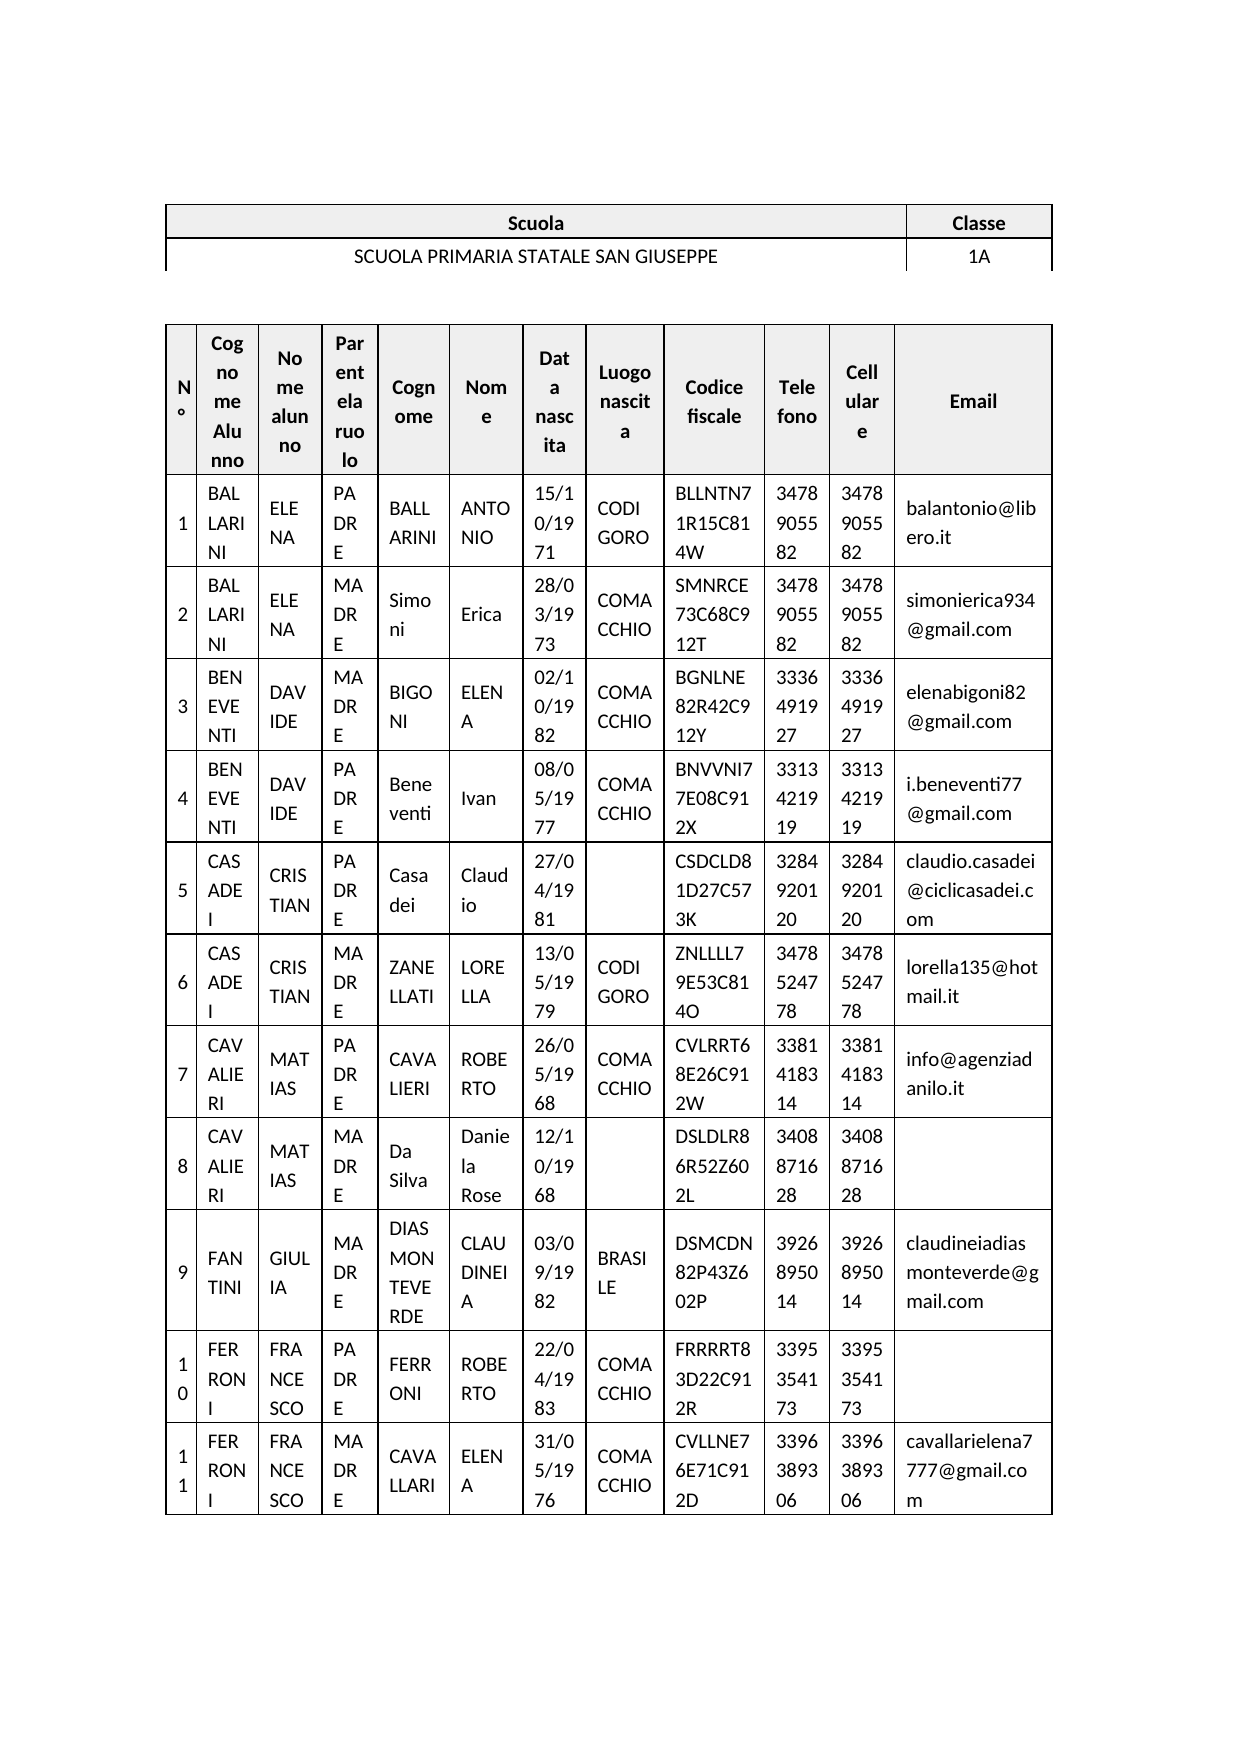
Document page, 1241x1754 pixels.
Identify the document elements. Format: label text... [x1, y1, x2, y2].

table_cell FERRONI [379, 1331, 449, 1422]
table_cell CODIGORO [587, 475, 663, 566]
table_cell 6 [167, 935, 196, 1025]
table_cell 3381418314 [830, 1026, 894, 1117]
table_cell balantonio@libero.it [895, 475, 1051, 566]
table_cell Daniela Rose [450, 1118, 522, 1209]
table_header Data nascita [524, 325, 585, 474]
table_cell 3284920120 [830, 843, 894, 933]
table_cell PADRE [323, 1331, 377, 1422]
table_cell Da Silva [379, 1118, 449, 1209]
table_cell 02/10/1982 [524, 659, 585, 749]
table_cell Erica [450, 567, 522, 658]
table_cell BIGONI [379, 659, 449, 749]
table_cell DIAS MONTEVERDE [379, 1210, 449, 1330]
table_cell BENEVENTI [197, 659, 258, 749]
table_cell 10 [167, 1331, 196, 1422]
table_cell COMACCHIO [587, 751, 663, 841]
table_cell CVLLNE76E71C912D [665, 1423, 764, 1514]
table_cell FERRONI [197, 1423, 258, 1514]
table_cell PADRE [323, 751, 377, 841]
table_header Nome [450, 325, 522, 474]
table_cell 15/10/1971 [524, 475, 585, 566]
table_cell 8 [167, 1118, 196, 1209]
table_cell ANTONIO [450, 475, 522, 566]
table_cell FRANCESCO [259, 1331, 321, 1422]
table_cell 5 [167, 843, 196, 933]
table_cell cavallarielena7777@gmail.com [895, 1423, 1051, 1514]
table_cell 3408871628 [830, 1118, 894, 1209]
table_cell BALLARINI [379, 475, 449, 566]
table_cell CAVALIERI [197, 1026, 258, 1117]
table_cell MATIAS [259, 1118, 321, 1209]
table_cell 28/03/1973 [524, 567, 585, 658]
table_cell COMACCHIO [587, 1026, 663, 1117]
table_cell Claudio [450, 843, 522, 933]
table_cell 3 [167, 659, 196, 749]
table_cell CASADEI [197, 843, 258, 933]
table_cell Simoni [379, 567, 449, 658]
table_cell ELENA [259, 567, 321, 658]
table_cell [895, 1331, 1051, 1422]
table_cell 31/05/1976 [524, 1423, 585, 1514]
table_cell ZNLLLL79E53C814O [665, 935, 764, 1025]
table_cell FRANCESCO [259, 1423, 321, 1514]
table_cell CAVALIERI [197, 1118, 258, 1209]
table_cell CRISTIAN [259, 935, 321, 1025]
table_header Luogo nascita [587, 325, 663, 474]
table_cell BALLARINI [197, 475, 258, 566]
table_cell MADRE [323, 1118, 377, 1209]
table_header Parentela ruolo [323, 325, 377, 474]
table_cell i.beneventi77@gmail.com [895, 751, 1051, 841]
table_cell 3313421919 [765, 751, 829, 841]
table_cell CSDCLD81D27C573K [665, 843, 764, 933]
table_cell 3478905582 [830, 475, 894, 566]
table_header Telefono [765, 325, 829, 474]
table_cell ZANELLATI [379, 935, 449, 1025]
table_cell PADRE [323, 1026, 377, 1117]
table_cell 27/04/1981 [524, 843, 585, 933]
table_cell BNVVNI77E08C912X [665, 751, 764, 841]
table_cell 3478524778 [830, 935, 894, 1025]
table_cell 08/05/1977 [524, 751, 585, 841]
table_cell 3396389306 [765, 1423, 829, 1514]
table_cell CAVALIERI [379, 1026, 449, 1117]
table_header Cellulare [830, 325, 894, 474]
table_cell 3395354173 [765, 1331, 829, 1422]
table_cell ELENA [450, 1423, 522, 1514]
table_cell PADRE [323, 475, 377, 566]
table_cell DSLDLR86R52Z602L [665, 1118, 764, 1209]
table_cell BGNLNE82R42C912Y [665, 659, 764, 749]
table_cell 13/05/1979 [524, 935, 585, 1025]
table_cell MADRE [323, 1423, 377, 1514]
table_cell SCUOLA PRIMARIA STATALE SAN GIUSEPPE [167, 239, 906, 271]
table_cell PADRE [323, 843, 377, 933]
table_cell DSMCDN82P43Z602P [665, 1210, 764, 1330]
table_cell lorella135@hotmail.it [895, 935, 1051, 1025]
table_cell [895, 1118, 1051, 1209]
table_cell [587, 843, 663, 933]
table_header N° [167, 325, 196, 474]
table_cell ROBERTO [450, 1331, 522, 1422]
table_header Nome alunno [259, 325, 321, 474]
table_cell 3284920120 [765, 843, 829, 933]
table_cell Ivan [450, 751, 522, 841]
table_header Scuola [167, 205, 906, 237]
table_cell Casadei [379, 843, 449, 933]
table_cell [587, 1118, 663, 1209]
table_cell 3313421919 [830, 751, 894, 841]
table_cell 3926895014 [765, 1210, 829, 1330]
table_cell 22/04/1983 [524, 1331, 585, 1422]
table_cell COMACCHIO [587, 1331, 663, 1422]
table_cell 03/09/1982 [524, 1210, 585, 1330]
table_cell 9 [167, 1210, 196, 1330]
table_cell CVLRRT68E26C912W [665, 1026, 764, 1117]
table_cell BRASILE [587, 1210, 663, 1330]
table_cell claudio.casadei@ciclicasadei.com [895, 843, 1051, 933]
table_cell 2 [167, 567, 196, 658]
table_cell 3478905582 [765, 475, 829, 566]
table_header Codice fiscale [665, 325, 764, 474]
table_cell COMACCHIO [587, 1423, 663, 1514]
table_cell GIULIA [259, 1210, 321, 1330]
table_cell info@agenziadanilo.it [895, 1026, 1051, 1117]
table_cell claudineiadiasmonteverde@gmail.com [895, 1210, 1051, 1330]
table_cell MATIAS [259, 1026, 321, 1117]
table_cell 11 [167, 1423, 196, 1514]
table_cell 3478524778 [765, 935, 829, 1025]
table_cell simonierica934@gmail.com [895, 567, 1051, 658]
table_cell CRISTIAN [259, 843, 321, 933]
table_cell 3381418314 [765, 1026, 829, 1117]
table_cell BLLNTN71R15C814W [665, 475, 764, 566]
table_cell CAVALLARI [379, 1423, 449, 1514]
table_cell 1A [907, 239, 1051, 271]
table_cell 3926895014 [830, 1210, 894, 1330]
table_cell MADRE [323, 1210, 377, 1330]
table_cell 1 [167, 475, 196, 566]
table_cell Beneventi [379, 751, 449, 841]
table_cell DAVIDE [259, 751, 321, 841]
table_cell 26/05/1968 [524, 1026, 585, 1117]
table_cell COMACCHIO [587, 567, 663, 658]
table_cell MADRE [323, 659, 377, 749]
table_cell 12/10/1968 [524, 1118, 585, 1209]
table_header Email [895, 325, 1051, 474]
table_cell 3395354173 [830, 1331, 894, 1422]
table_cell 3478905582 [765, 567, 829, 658]
table_cell COMACCHIO [587, 659, 663, 749]
table_cell 3408871628 [765, 1118, 829, 1209]
table_cell elenabigoni82@gmail.com [895, 659, 1051, 749]
table_cell CLAUDINEIA [450, 1210, 522, 1330]
table_cell FRRRRT83D22C912R [665, 1331, 764, 1422]
table_cell LORELLA [450, 935, 522, 1025]
table_cell ELENA [259, 475, 321, 566]
table_cell 3336491927 [830, 659, 894, 749]
table_cell FERRONI [197, 1331, 258, 1422]
table_header Classe [907, 205, 1051, 237]
table_cell 4 [167, 751, 196, 841]
table_header Cognome [379, 325, 449, 474]
table_cell ELENA [450, 659, 522, 749]
table_cell MADRE [323, 567, 377, 658]
table_cell 7 [167, 1026, 196, 1117]
table_cell 3336491927 [765, 659, 829, 749]
table_cell FANTINI [197, 1210, 258, 1330]
table_cell SMNRCE73C68C912T [665, 567, 764, 658]
table_cell CODIGORO [587, 935, 663, 1025]
table_cell DAVIDE [259, 659, 321, 749]
table_header Cognome Alunno [197, 325, 258, 474]
table_cell BALLARINI [197, 567, 258, 658]
table_cell 3478905582 [830, 567, 894, 658]
table_cell ROBERTO [450, 1026, 522, 1117]
table_cell MADRE [323, 935, 377, 1025]
table_cell CASADEI [197, 935, 258, 1025]
table_cell 3396389306 [830, 1423, 894, 1514]
table_cell BENEVENTI [197, 751, 258, 841]
